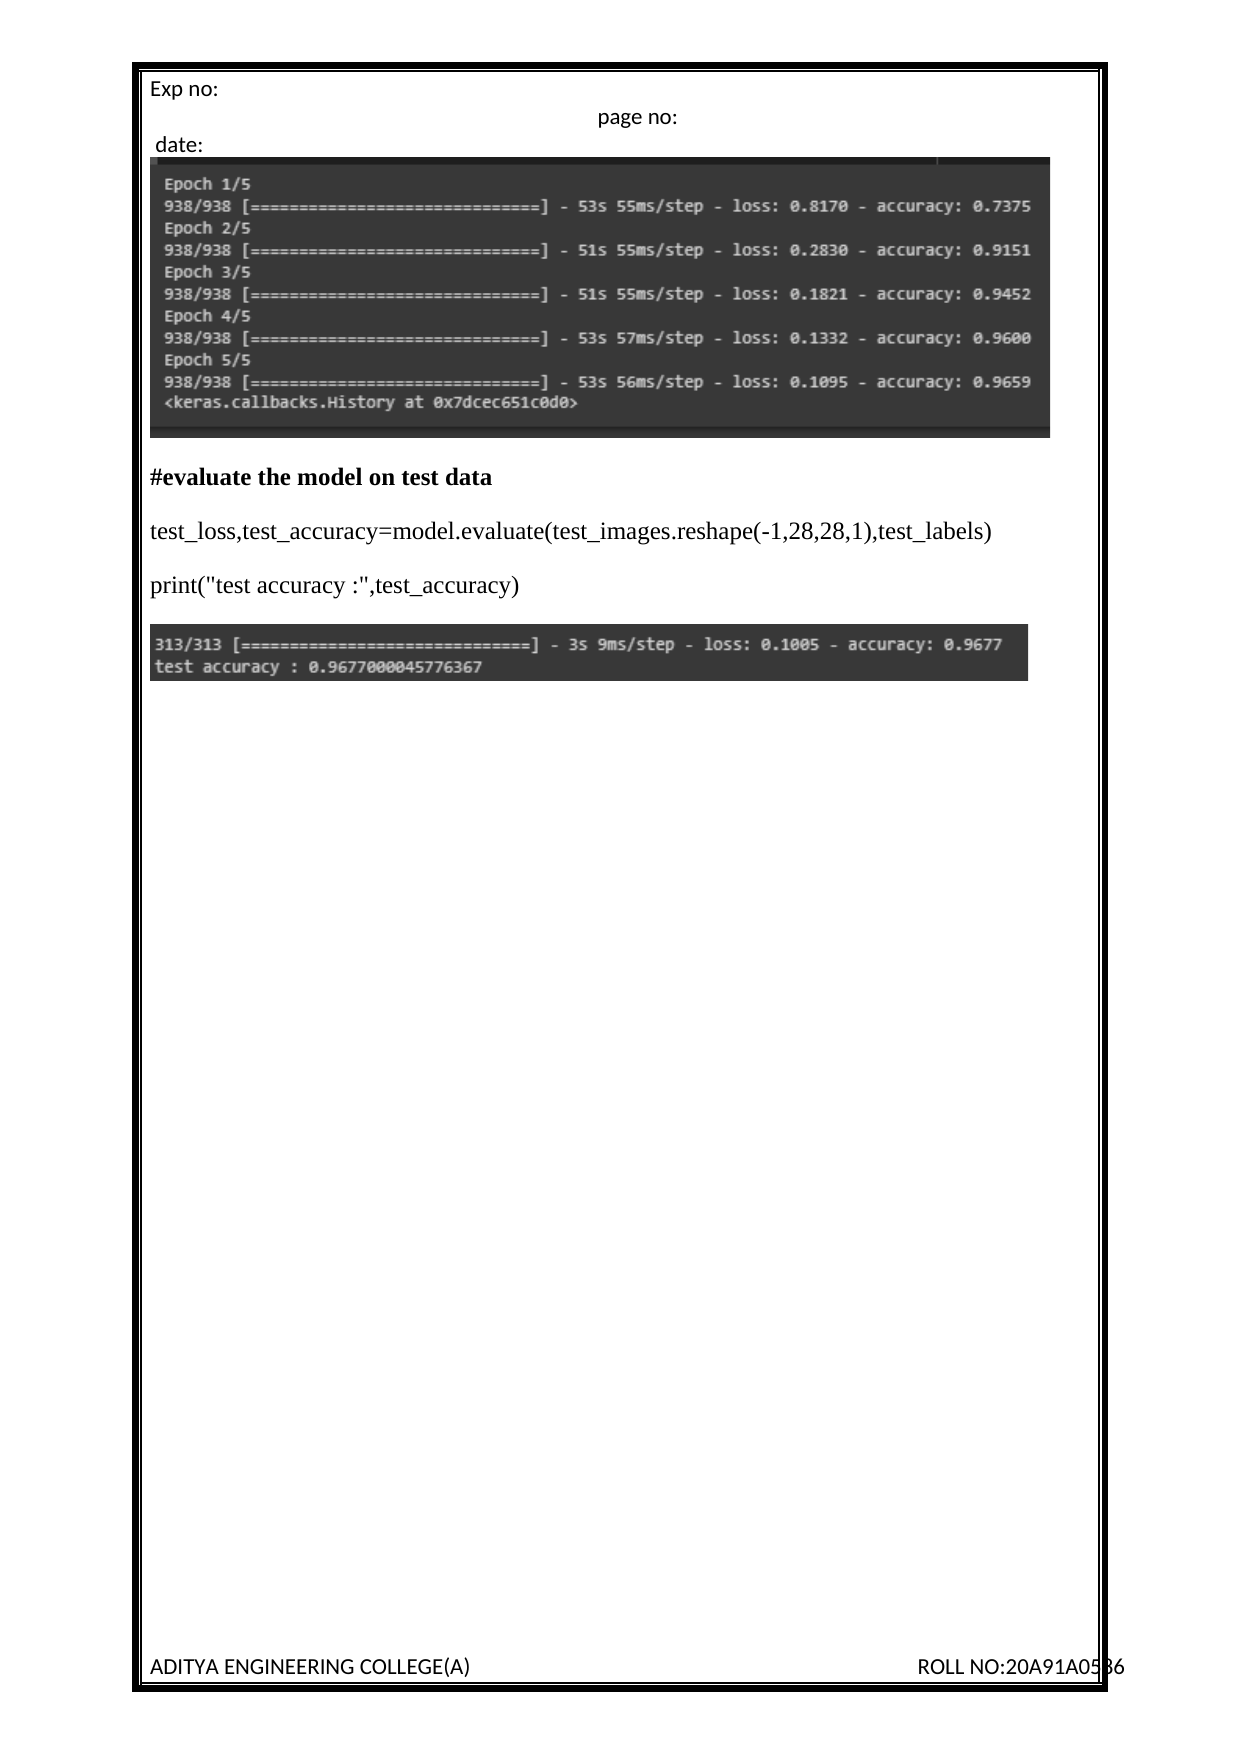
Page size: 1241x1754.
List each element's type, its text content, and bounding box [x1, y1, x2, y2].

picture [150, 157, 1050, 438]
text print("test accuracy :",test_accuracy) [150, 570, 1090, 599]
text #evaluate the model on test data [150, 462, 1090, 491]
text test_loss,test_accuracy=model.evaluate(test_images.reshape(-1,28,28,1),test_labels) [150, 516, 1090, 545]
picture [150, 624, 1029, 681]
